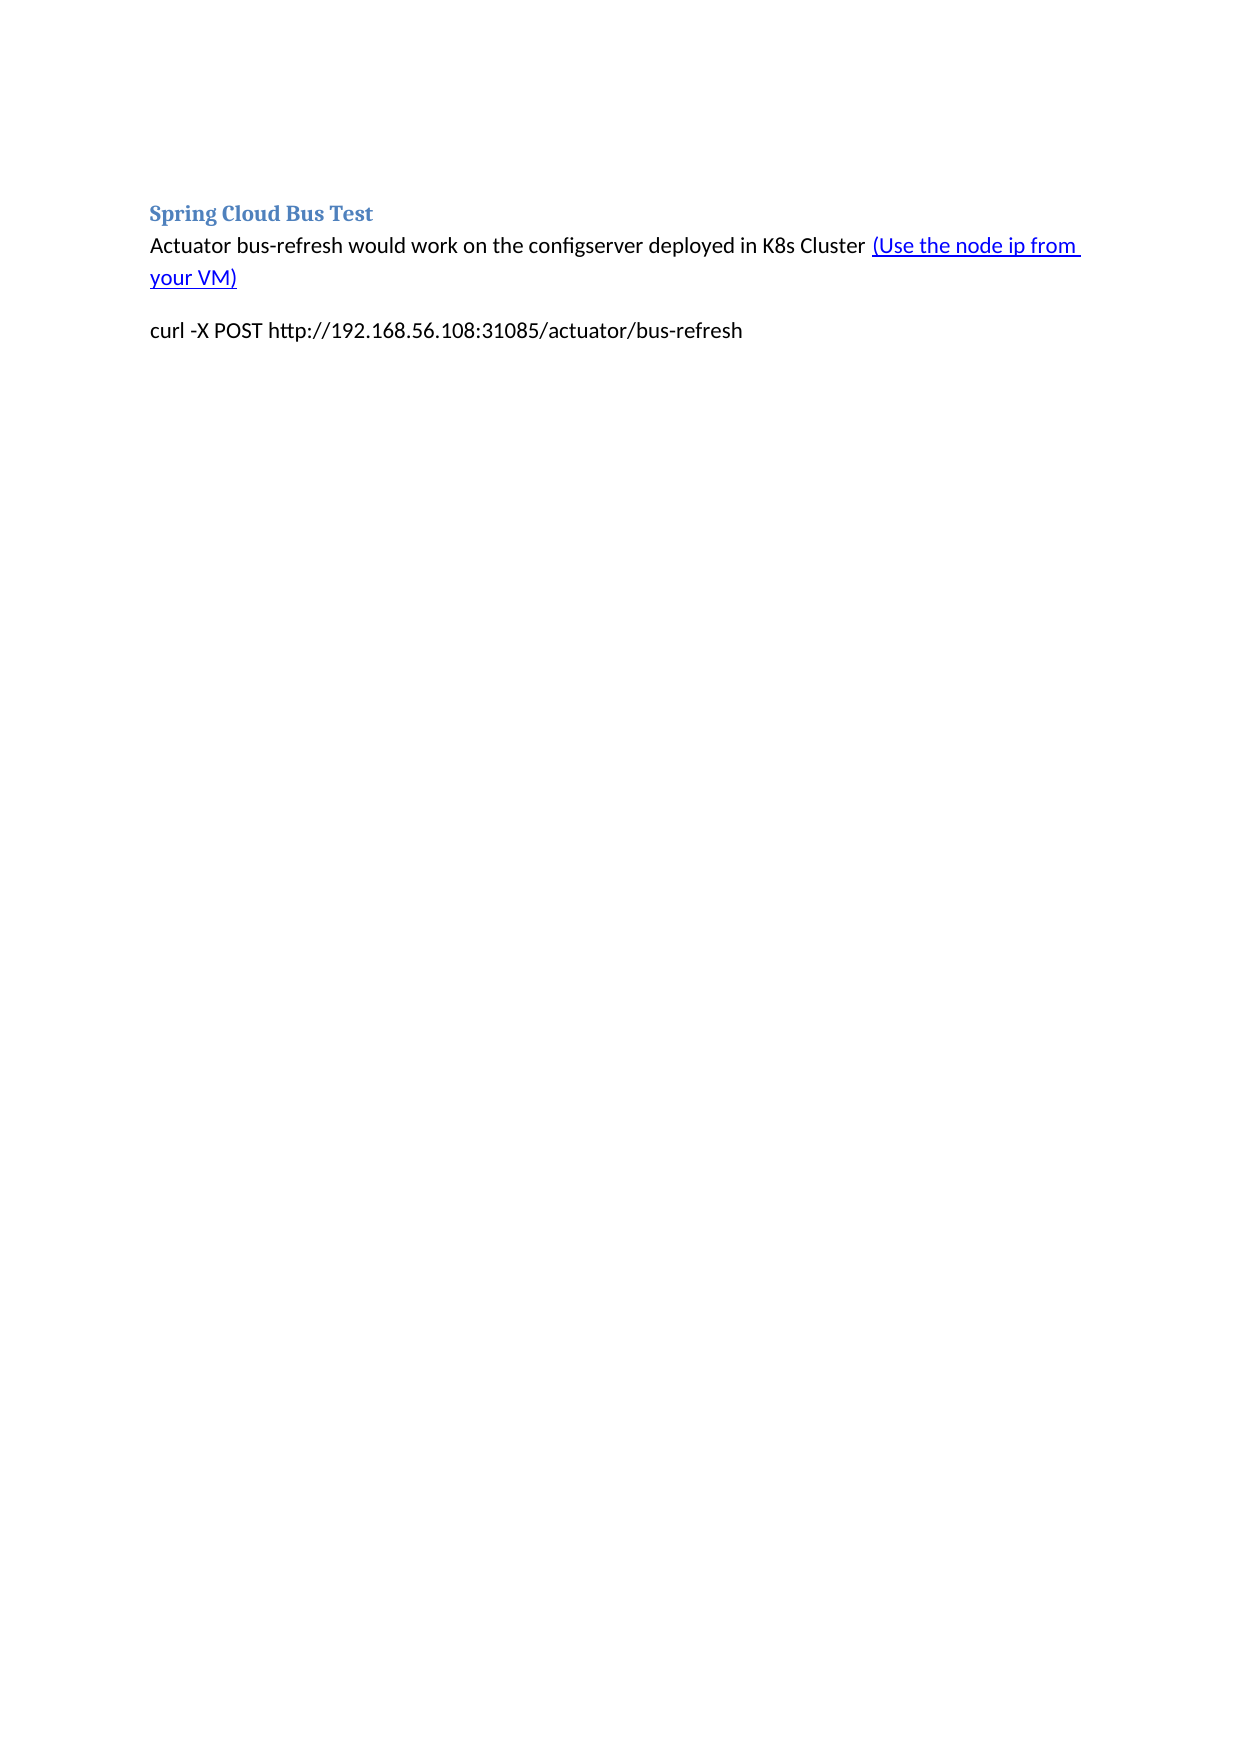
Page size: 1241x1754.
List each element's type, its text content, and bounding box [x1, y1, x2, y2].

text Actuator bus-refresh would work on the configserver deployed in K8s Cluster (Use the node ip from your VM) [150, 231, 1090, 291]
subtitle Spring Cloud Bus Test [150, 201, 1090, 227]
text curl -X POST http://192.168.56.108:31085/actuator/bus-refresh [150, 316, 1090, 344]
